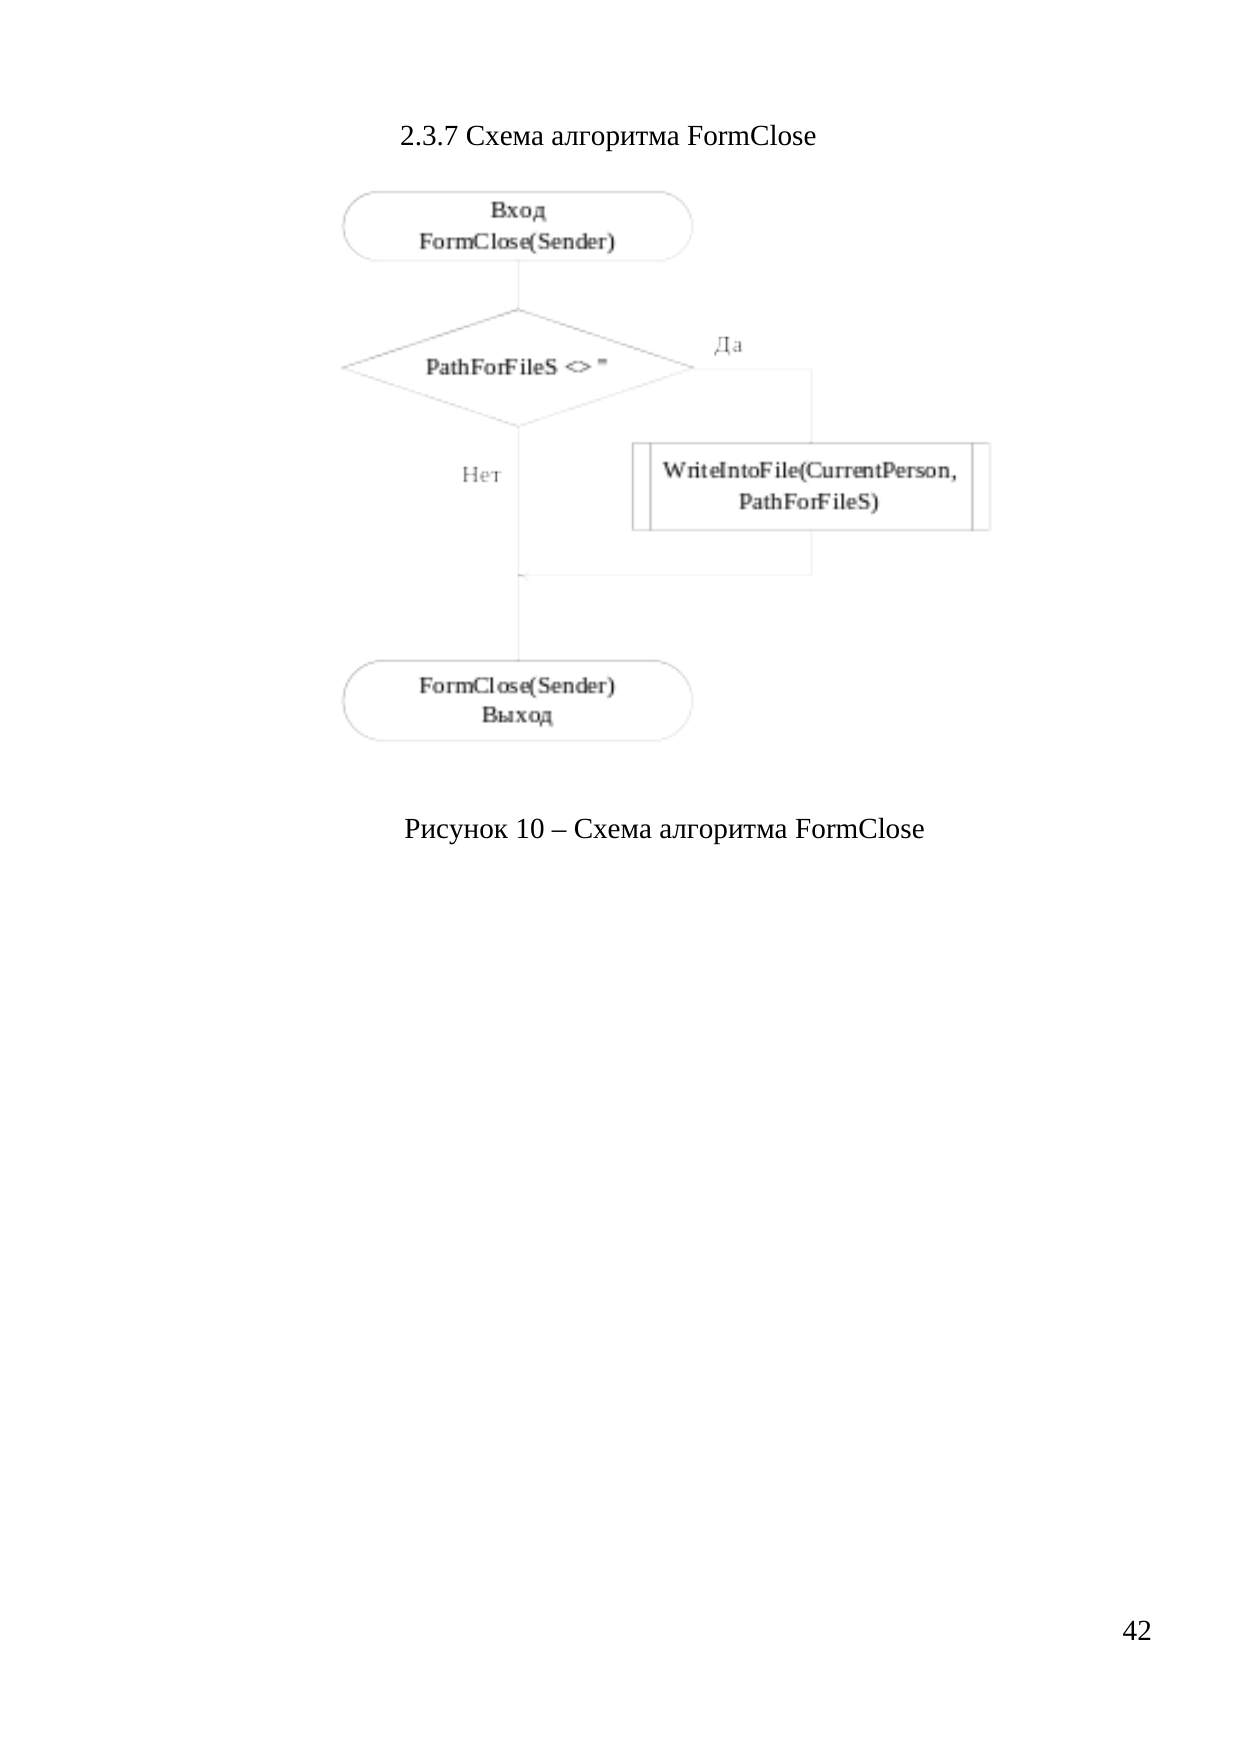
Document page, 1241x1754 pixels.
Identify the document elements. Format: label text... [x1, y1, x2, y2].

subtitle Схема алгоритма FormClose [326, 118, 1152, 152]
text Рисунок 10 – Схема алгоритма FormClose [177, 811, 1152, 845]
